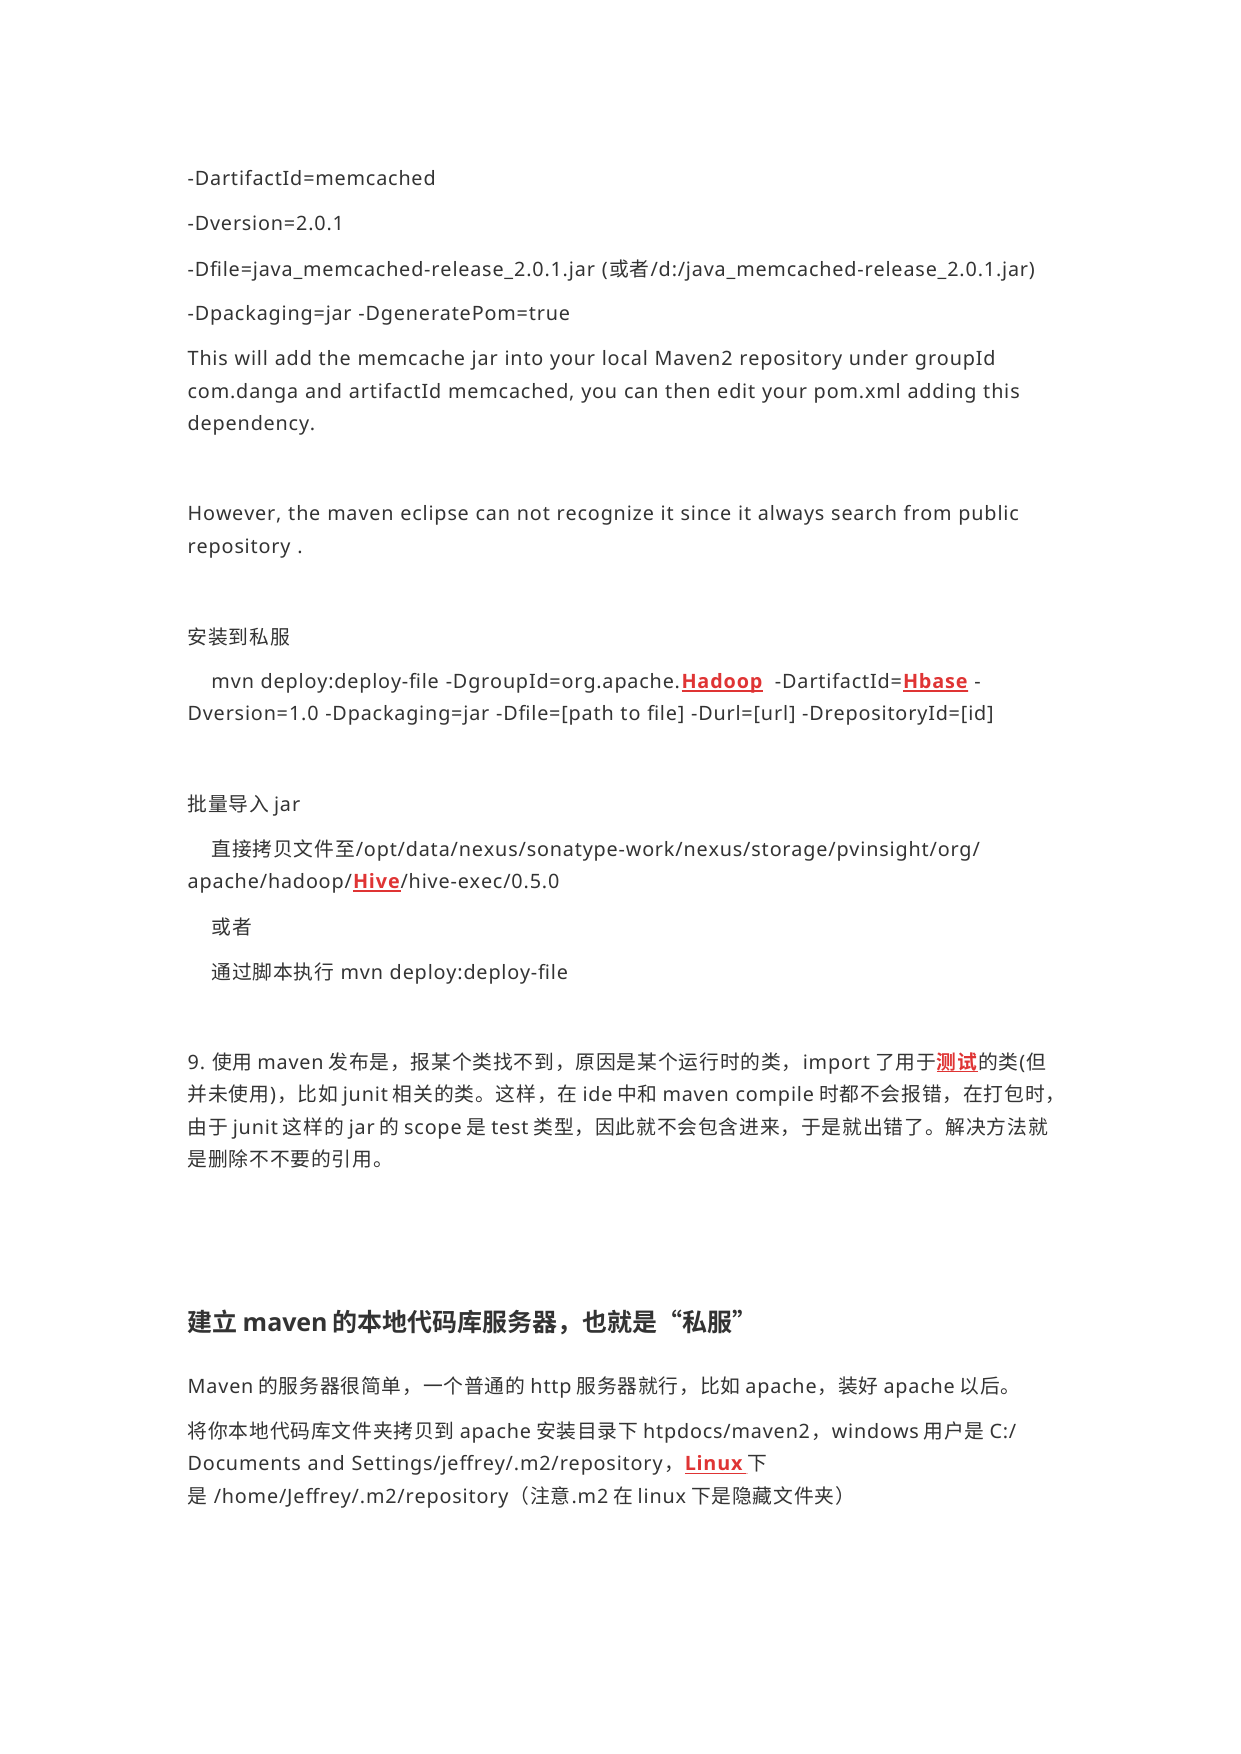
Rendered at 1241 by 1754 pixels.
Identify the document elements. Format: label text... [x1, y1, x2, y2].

text mvn deploy:deploy-file -DgroupId=org.apache.Hadoop -DartifactId=Hbase -Dversion=1.0 -Dpackaging=jar -Dfile=[path to file] -Durl=[url] -DrepositoryId=[id] [187, 664, 1053, 729]
text Maven的服务器很简单，一个普通的http服务器就行，比如apache，装好apache以后。 [187, 1368, 1053, 1401]
text 9. 使用maven发布是，报某个类找不到，原因是某个运行时的类，import了用于测试的类(但并未使用)，比如junit相关的类。这样，在ide中和maven compile时都不会报错，在打包时，由于junit这样的jar的scope是test类型，因此就不会包含进来，于是就出错了。解决方法就是删除不不要的引用。 [187, 1044, 1053, 1174]
text -DartifactId=memcached [187, 162, 1053, 194]
text 安装到私服 [187, 619, 1053, 652]
text -Dfile=java_memcached-release_2.0.1.jar (或者/d:/java_memcached-release_2.0.1.jar) [187, 252, 1053, 284]
text -Dversion=2.0.1 [187, 207, 1053, 239]
text However, the maven eclipse can not recognize it since it always search from public repository . [187, 497, 1053, 562]
text 通过脚本执行 mvn deploy:deploy-file [187, 954, 1053, 987]
text 批量导入jar [187, 787, 1053, 819]
text 直接拷贝文件至/opt/data/nexus/sonatype-work/nexus/storage/pvinsight/org/apache/hadoop/Hive/hive-exec/0.5.0 [187, 832, 1053, 897]
subtitle 建立maven的本地代码库服务器，也就是“私服” [187, 1288, 1053, 1353]
text This will add the memcache jar into your local Maven2 repository under groupId com.danga and artifactId memcached, you can then edit your pom.xml adding this dependency. [187, 342, 1053, 439]
text -Dpackaging=jar -DgeneratePom=true [187, 297, 1053, 329]
text 将你本地代码库文件夹拷贝到apache安装目录下htpdocs/maven2，windows用户是C:/Documents and Settings/jeffrey/.m2/repository，Linux下是 /home/Jeffrey/.m2/repository（注意.m2在linux下是隐藏文件夹） [187, 1413, 1053, 1511]
text 或者 [187, 909, 1053, 942]
